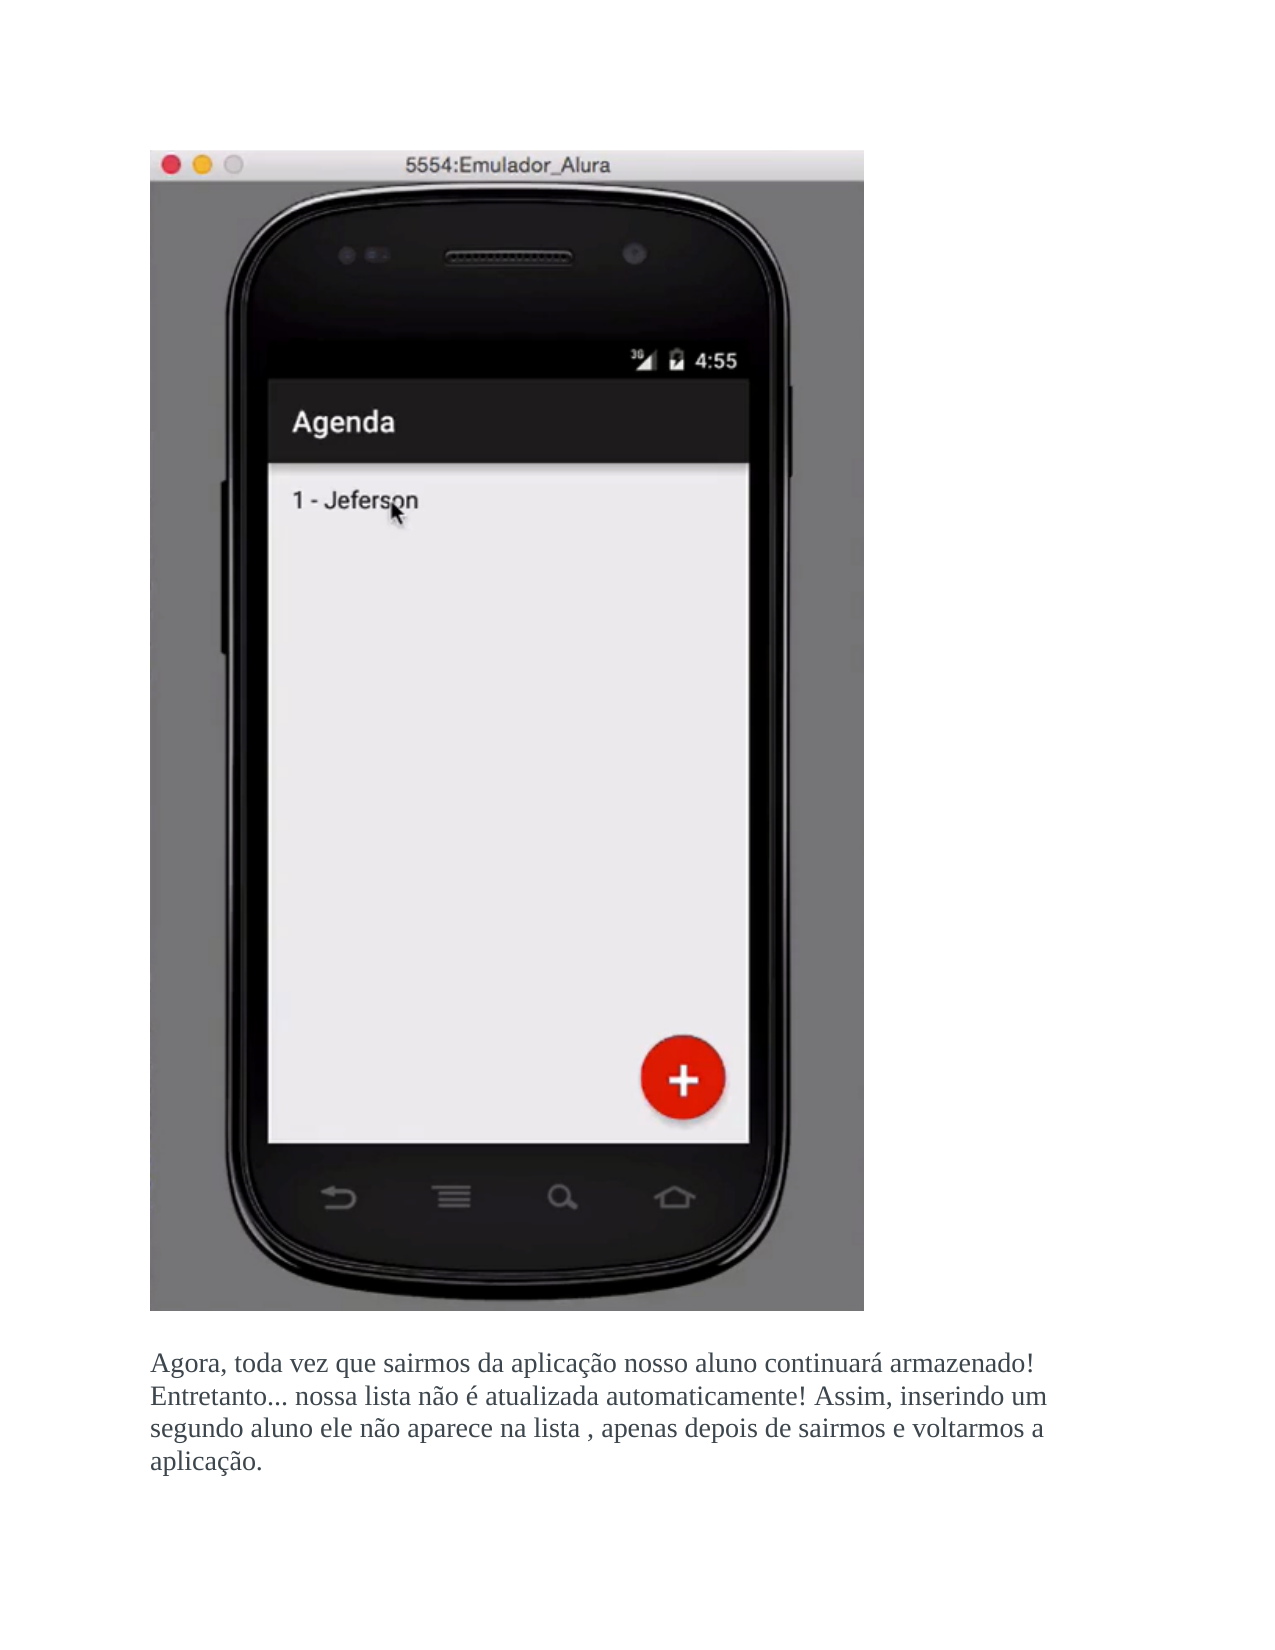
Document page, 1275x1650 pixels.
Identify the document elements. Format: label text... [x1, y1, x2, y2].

text Agora, toda vez que sairmos da aplicação nosso aluno continuará armazenado! Entretanto... nossa lista não é atualizada automaticamente! Assim, inserindo um segundo aluno ele não aparece na lista , apenas depois de sairmos e voltarmos a aplicação. [150, 1346, 1125, 1476]
picture [150, 150, 864, 1311]
